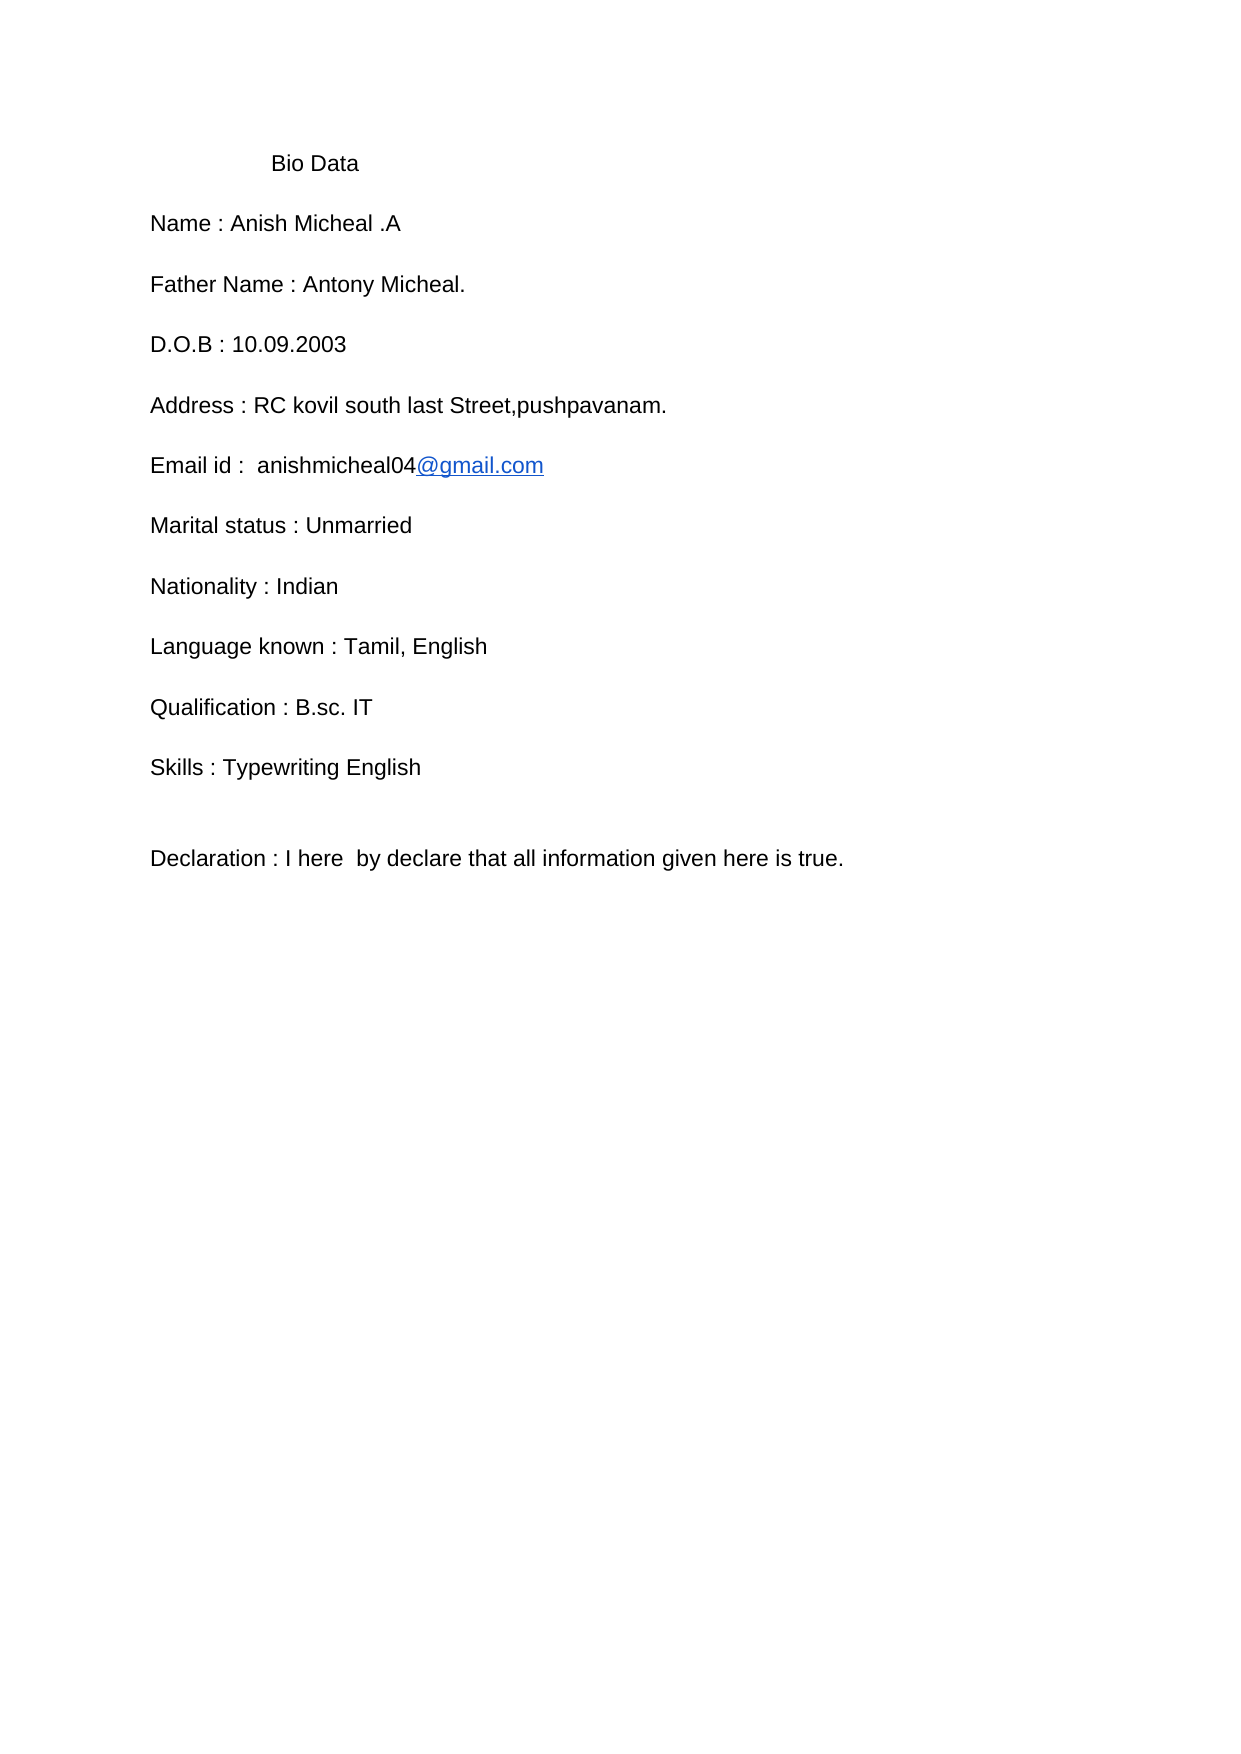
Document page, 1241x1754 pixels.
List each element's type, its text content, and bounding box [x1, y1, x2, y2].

text Email id : anishmicheal04@gmail.com [150, 452, 1090, 478]
text Skills : Typewriting English [150, 754, 1090, 781]
text Name : Anish Micheal .A [150, 210, 1090, 237]
text D.O.B : 10.09.2003 [150, 331, 1090, 358]
text Bio Data [150, 150, 1090, 176]
text Marital status : Unmarried [150, 512, 1090, 539]
text Address : RC kovil south last Street,pushpavanam. [150, 392, 1090, 418]
text Qualification : B.sc. IT [150, 694, 1090, 720]
text Declaration : I here by declare that all information given here is true. [150, 845, 1090, 871]
text Language known : Tamil, English [150, 633, 1090, 660]
text Father Name : Antony Micheal. [150, 271, 1090, 297]
text Nationality : Indian [150, 573, 1090, 599]
